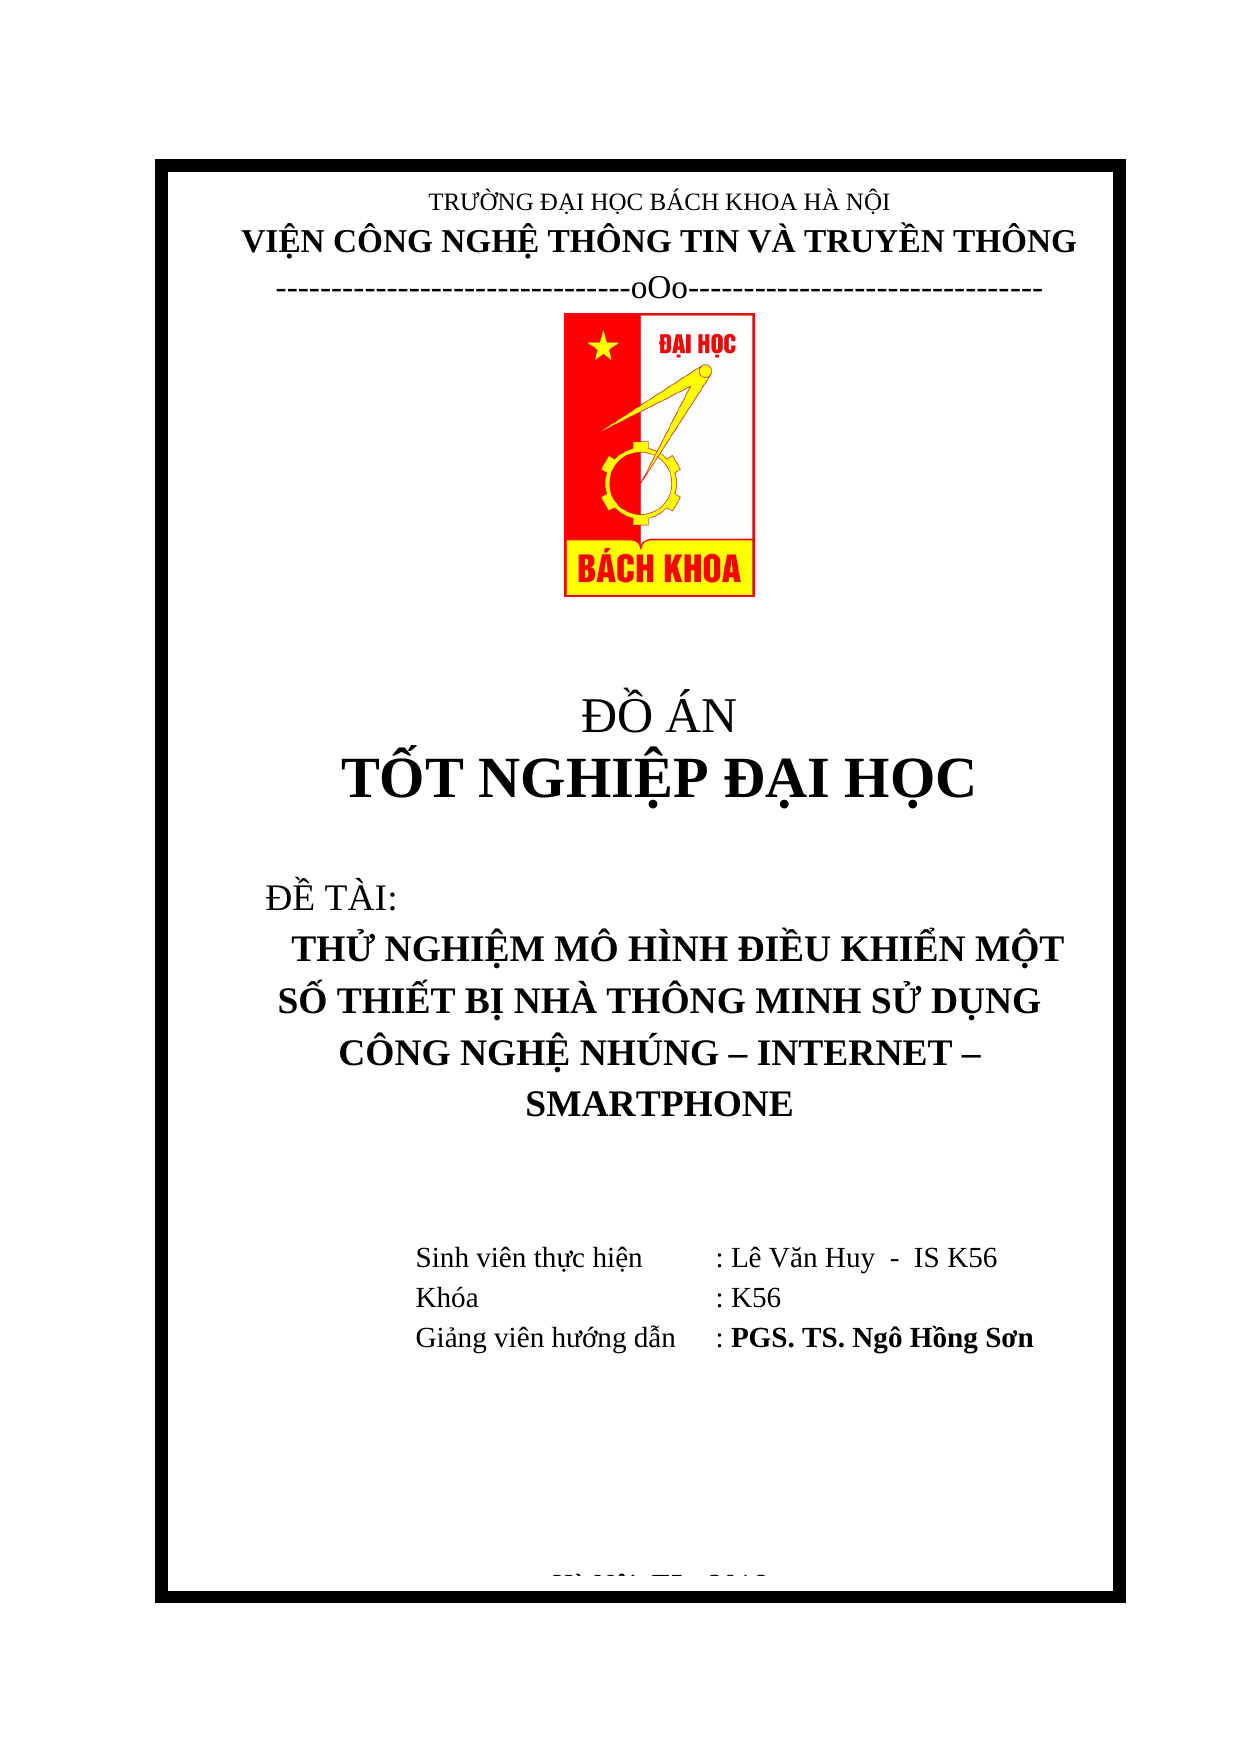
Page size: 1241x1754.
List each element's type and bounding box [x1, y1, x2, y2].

picture [566, 315, 753, 596]
